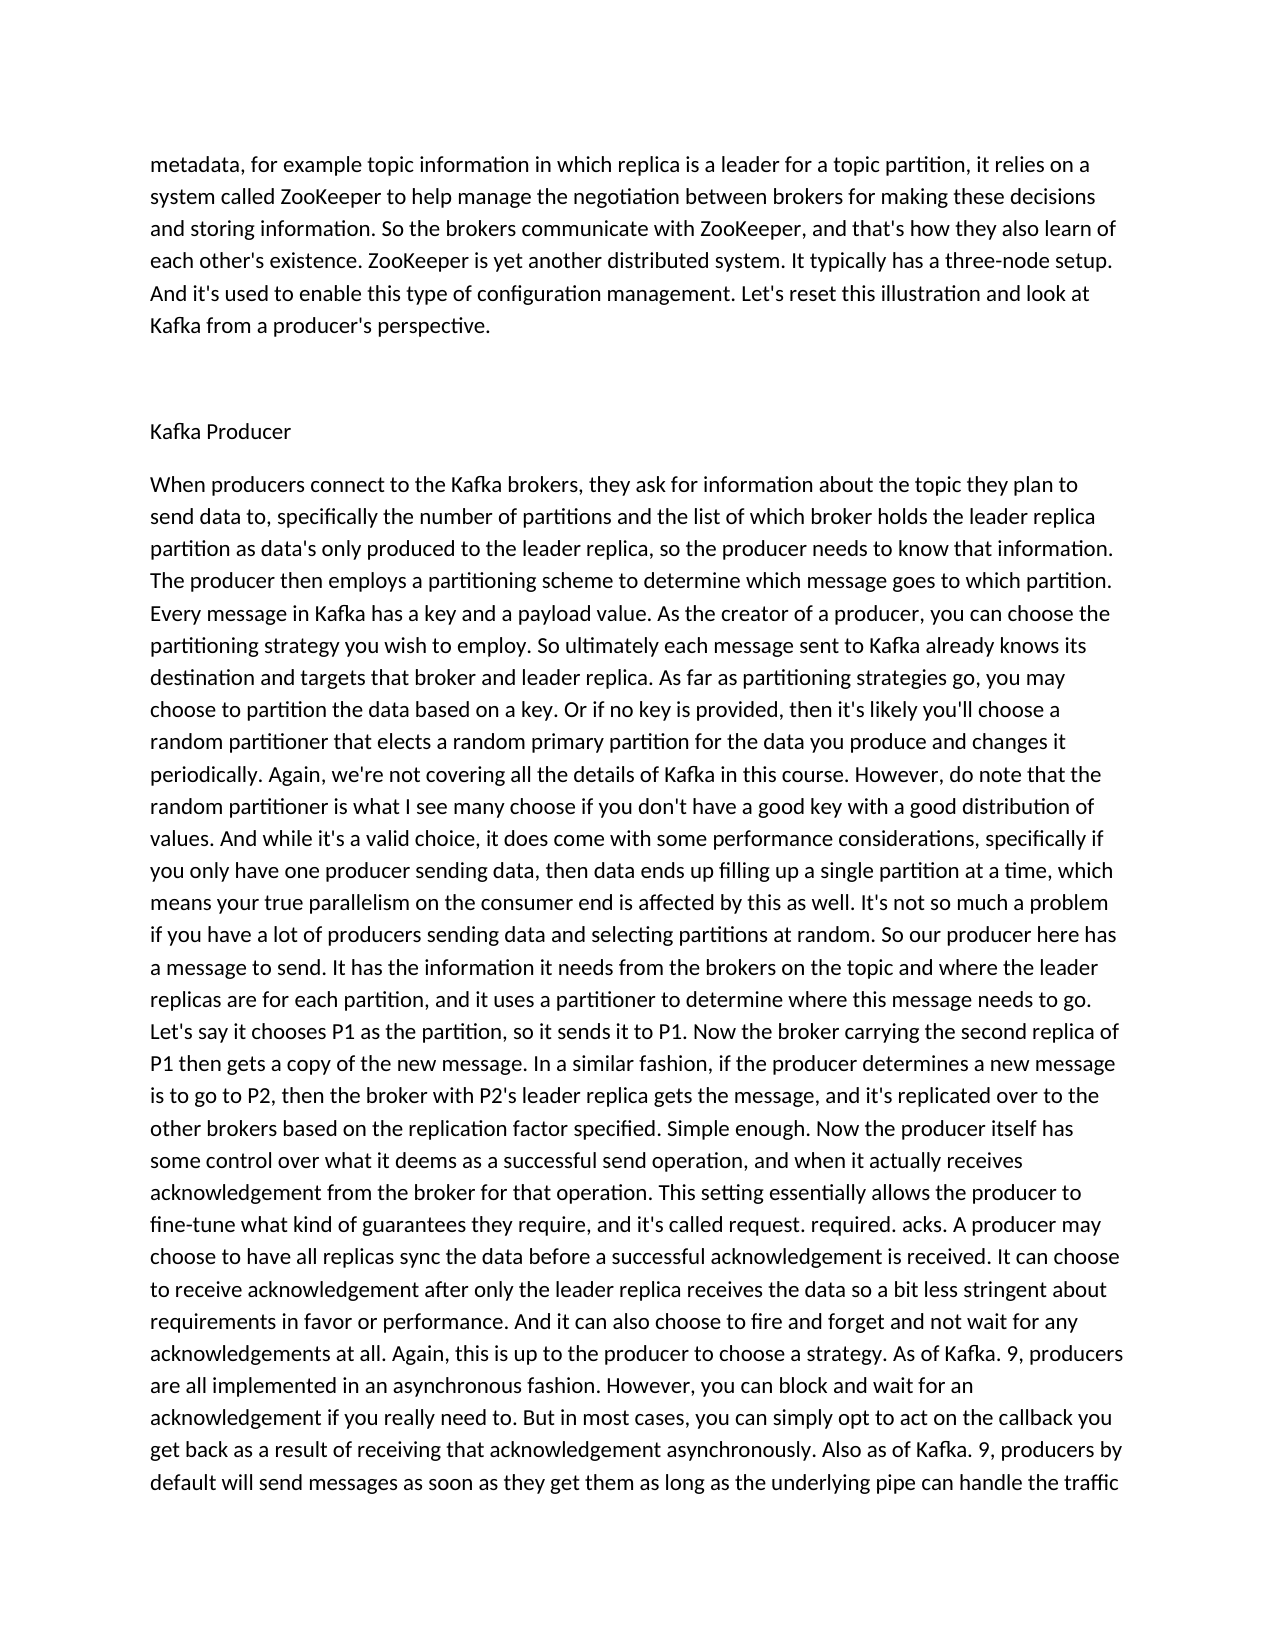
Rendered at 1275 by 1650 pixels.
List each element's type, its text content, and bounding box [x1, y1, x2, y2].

text Kafka Producer [150, 417, 1125, 445]
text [150, 470, 1125, 1496]
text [150, 150, 1125, 339]
